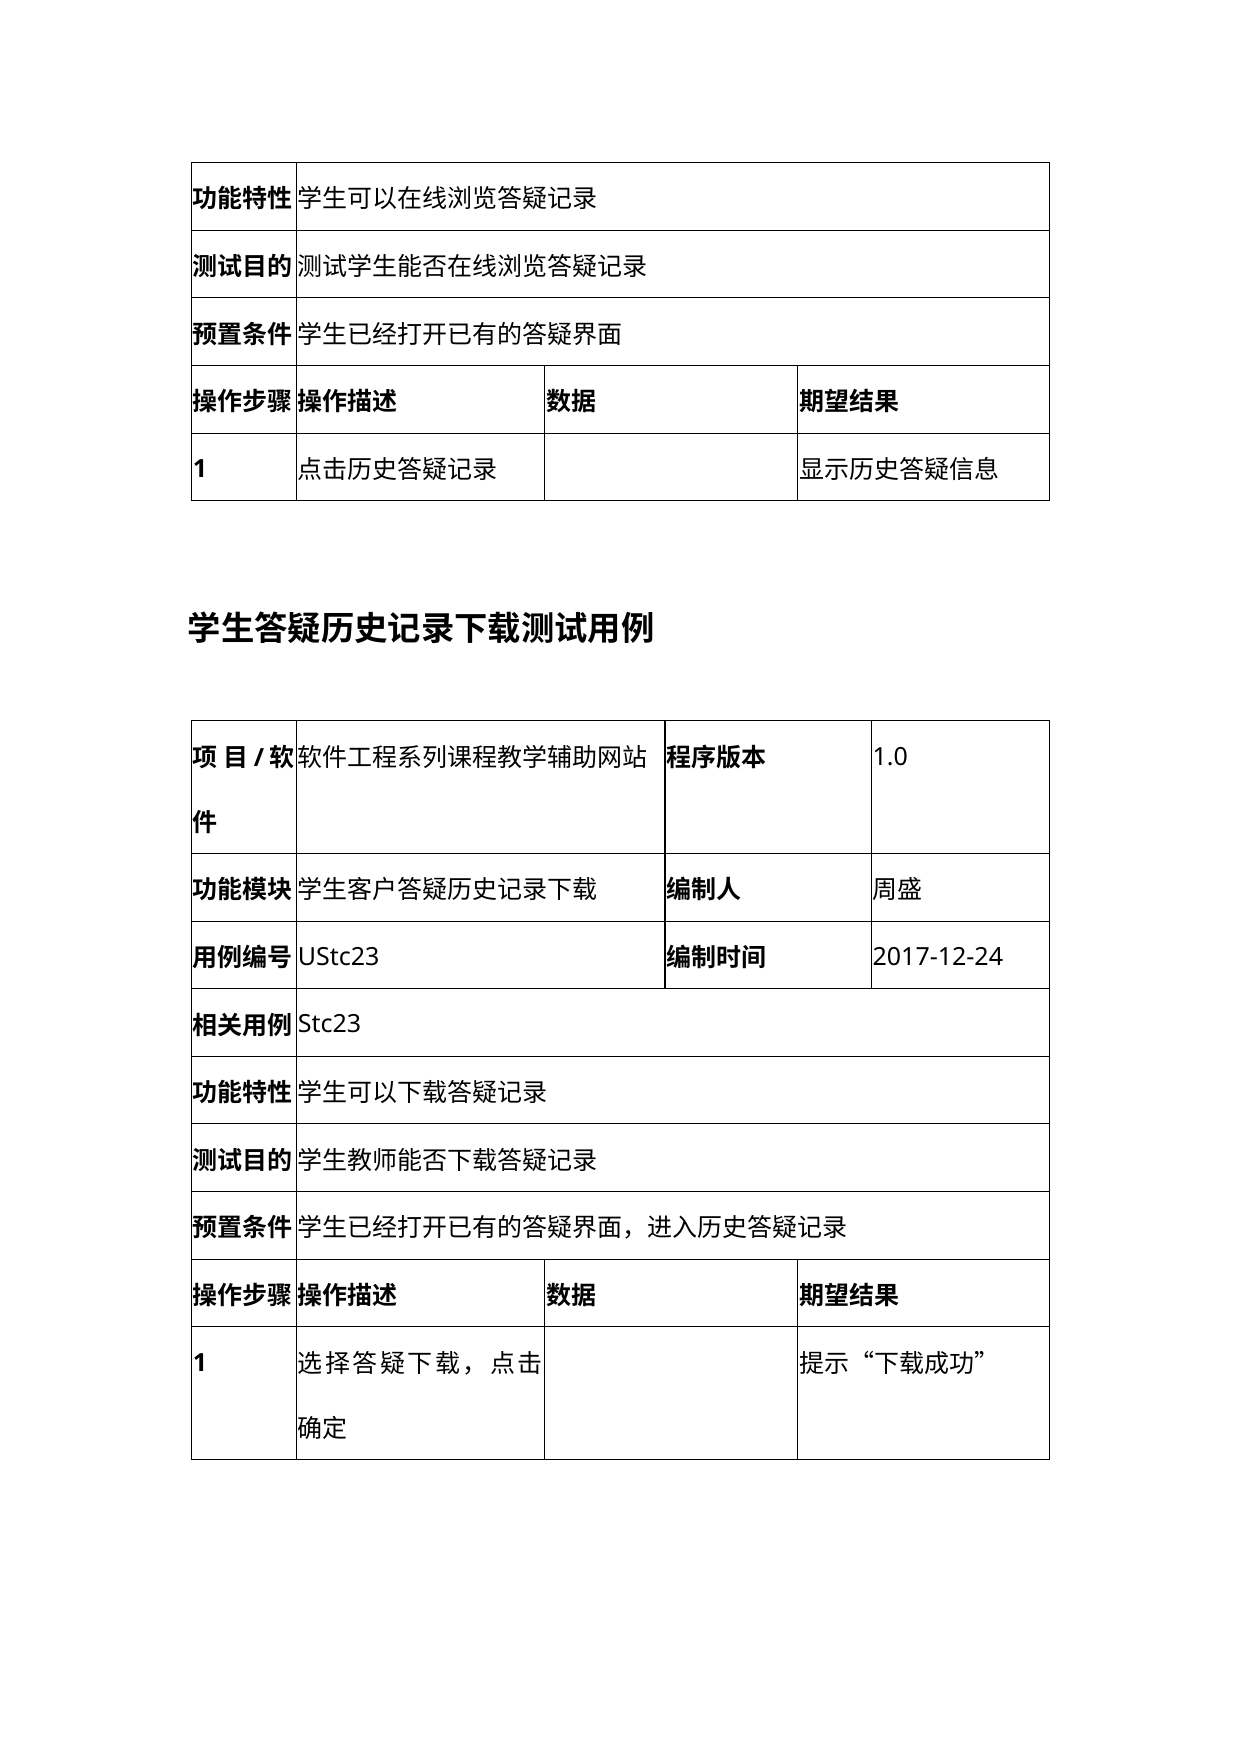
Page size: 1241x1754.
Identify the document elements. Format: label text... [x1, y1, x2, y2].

table_cell [545, 1327, 797, 1459]
table_cell 预置条件 [192, 298, 296, 365]
table_cell 周盛 [872, 854, 1049, 921]
table_cell 编制时间 [666, 922, 871, 988]
table_cell 功能特性 [192, 163, 296, 229]
table_cell 编制人 [666, 854, 871, 921]
table_cell UStc23 [297, 922, 664, 988]
table_cell 1 [192, 1327, 296, 1459]
table_cell [545, 434, 797, 500]
table_cell 操作描述 [297, 1260, 544, 1326]
table_header 程序版本 [666, 721, 871, 853]
table_cell 相关用例 [192, 989, 296, 1056]
table_cell 显示历史答疑信息 [798, 434, 1049, 500]
table_cell Stc23 [297, 989, 1049, 1056]
table_cell 1 [192, 434, 296, 500]
table_cell 功能模块 [192, 854, 296, 921]
table_header 软件工程系列课程教学辅助网站 [297, 721, 664, 853]
subtitle 学生答疑历史记录下载测试用例 [187, 593, 1053, 658]
table_cell 操作步骤 [192, 366, 296, 432]
table_cell 学生可以在线浏览答疑记录 [297, 163, 1049, 229]
table_cell 操作描述 [297, 366, 544, 432]
table_cell 期望结果 [798, 366, 1049, 432]
table_cell 学生已经打开已有的答疑界面，进入历史答疑记录 [297, 1192, 1049, 1258]
table_cell 数据 [545, 366, 797, 432]
table_cell 测试目的 [192, 231, 296, 297]
table_cell 点击历史答疑记录 [297, 434, 544, 500]
table_cell 学生客户答疑历史记录下载 [297, 854, 664, 921]
table_cell 期望结果 [798, 1260, 1049, 1326]
table_cell 预置条件 [192, 1192, 296, 1258]
table_cell 提示“下载成功” [798, 1327, 1049, 1459]
table_cell 操作步骤 [192, 1260, 296, 1326]
table_cell 测试目的 [192, 1124, 296, 1191]
table_cell 选择答疑下载，点击确定 [297, 1327, 544, 1459]
table_cell 学生可以下载答疑记录 [297, 1057, 1049, 1123]
table_cell 功能特性 [192, 1057, 296, 1123]
table_cell 学生已经打开已有的答疑界面 [297, 298, 1049, 365]
table_cell 测试学生能否在线浏览答疑记录 [297, 231, 1049, 297]
table_cell 2017-12-24 [872, 922, 1049, 988]
table_header 1.0 [872, 721, 1049, 853]
table_cell 学生教师能否下载答疑记录 [297, 1124, 1049, 1191]
table_cell 用例编号 [192, 922, 296, 988]
table_header 项目/软件 [192, 721, 296, 853]
table_cell 数据 [545, 1260, 797, 1326]
